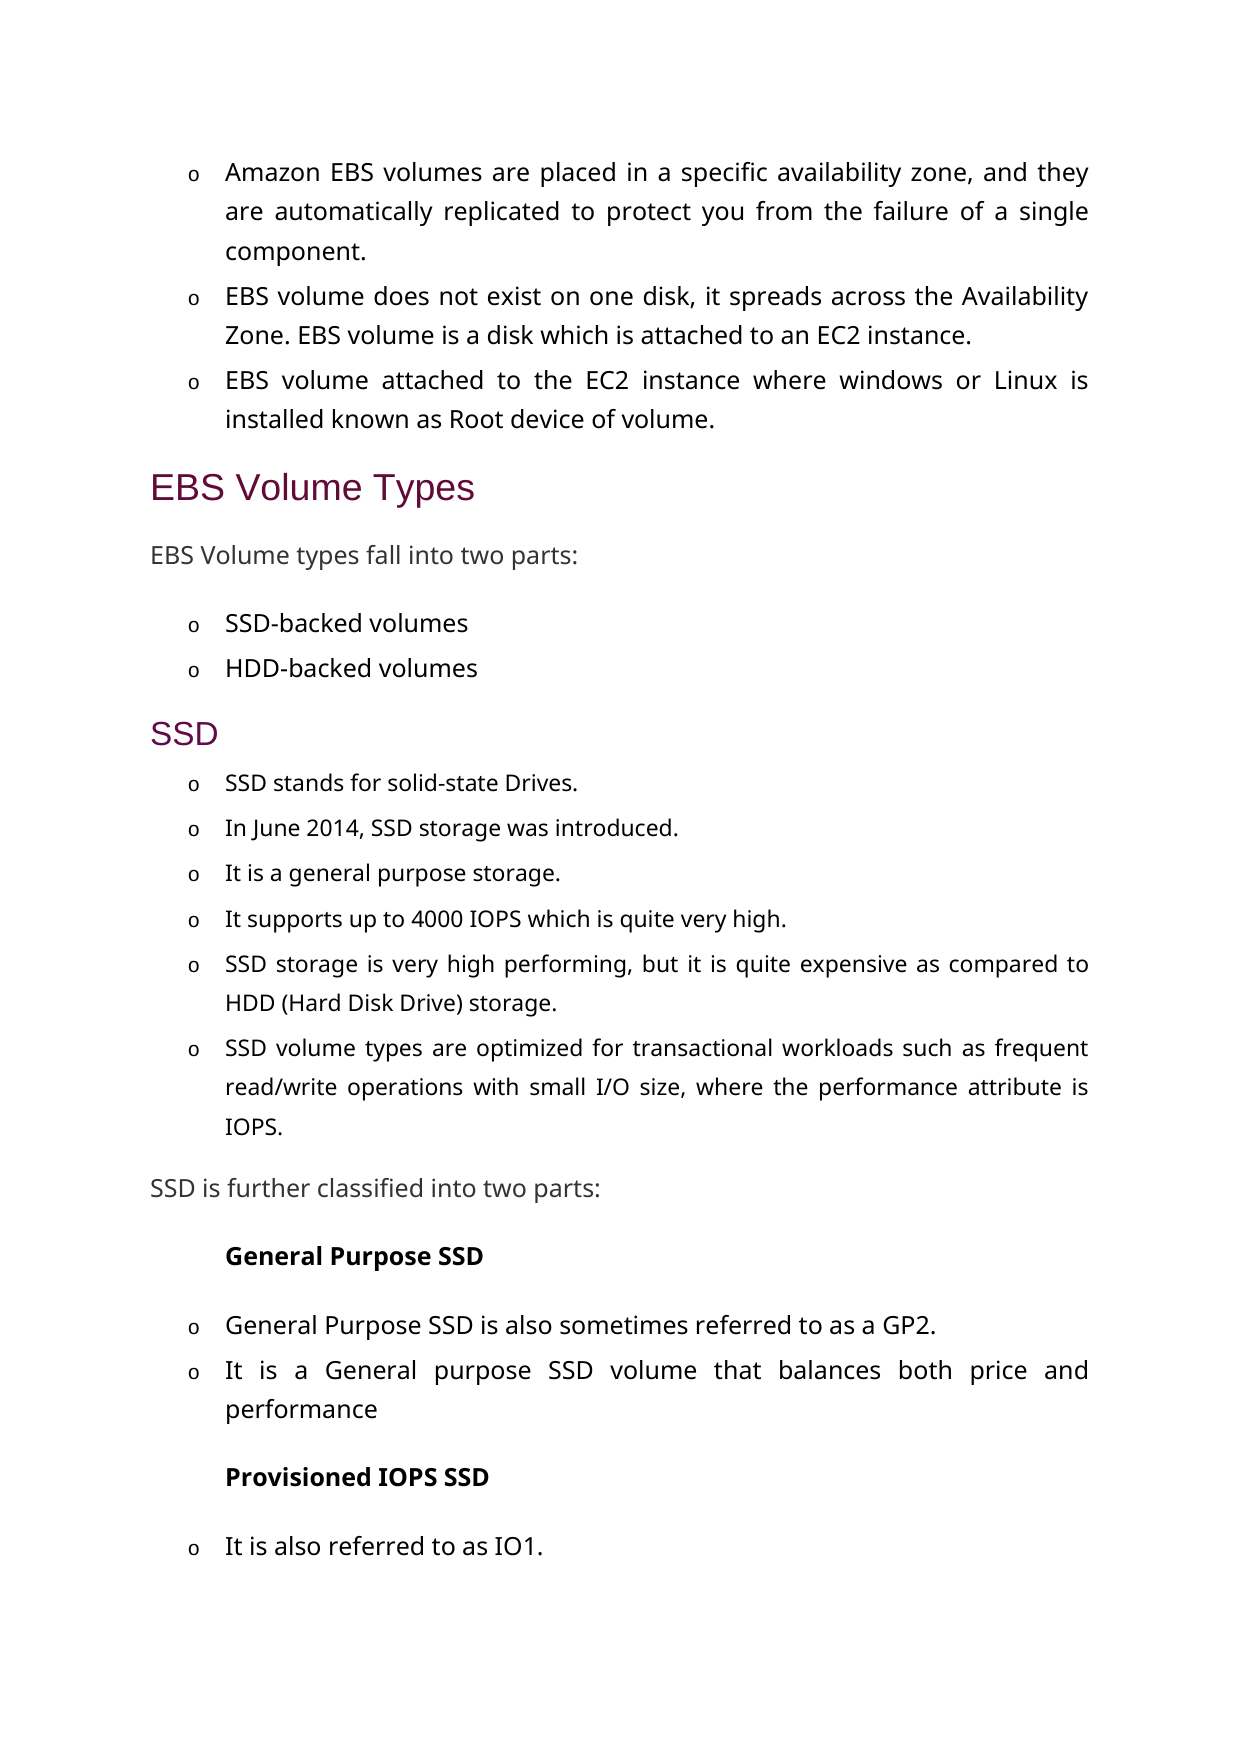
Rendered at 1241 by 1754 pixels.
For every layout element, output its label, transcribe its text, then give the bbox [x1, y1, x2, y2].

subtitle SSD [150, 714, 1090, 753]
subtitle EBS Volume Types [150, 465, 1090, 508]
list SSD-backed volumes [187, 601, 1090, 640]
list EBS volume does not exist on one disk, it spreads across the Availability Zone. EBS volume is a disk which is attached to an EC2 instance. [187, 273, 1090, 352]
list In June 2014, SSD storage was introduced. [187, 804, 1090, 843]
list SSD stands for solid-state Drives. [187, 759, 1090, 798]
text EBS Volume types fall into two parts: [150, 537, 1090, 571]
list It supports up to 4000 IOPS which is quite very high. [187, 895, 1090, 934]
list It is a General purpose SSD volume that balances both price and performance [187, 1348, 1090, 1426]
text Provisioned IOPS SSD [225, 1455, 1090, 1494]
list Amazon EBS volumes are placed in a specific availability zone, and they are automatically replicated to protect you from the failure of a single component. [187, 150, 1090, 267]
list HDD-backed volumes [187, 646, 1090, 685]
list SSD volume types are optimized for transactional workloads such as frequent read/write operations with small I/O size, where the performance attribute is IOPS. [187, 1024, 1090, 1142]
list SSD storage is very high performing, but it is quite expensive as compared to HDD (Hard Disk Drive) storage. [187, 940, 1090, 1018]
text SSD is further classified into two parts: [150, 1171, 1090, 1205]
list It is a general purpose storage. [187, 849, 1090, 888]
list It is also referred to as IO1. [187, 1523, 1090, 1562]
text General Purpose SSD [225, 1234, 1090, 1273]
list General Purpose SSD is also sometimes referred to as a GP2. [187, 1302, 1090, 1341]
list EBS volume attached to the EC2 instance where windows or Linux is installed known as Root device of volume. [187, 358, 1090, 436]
